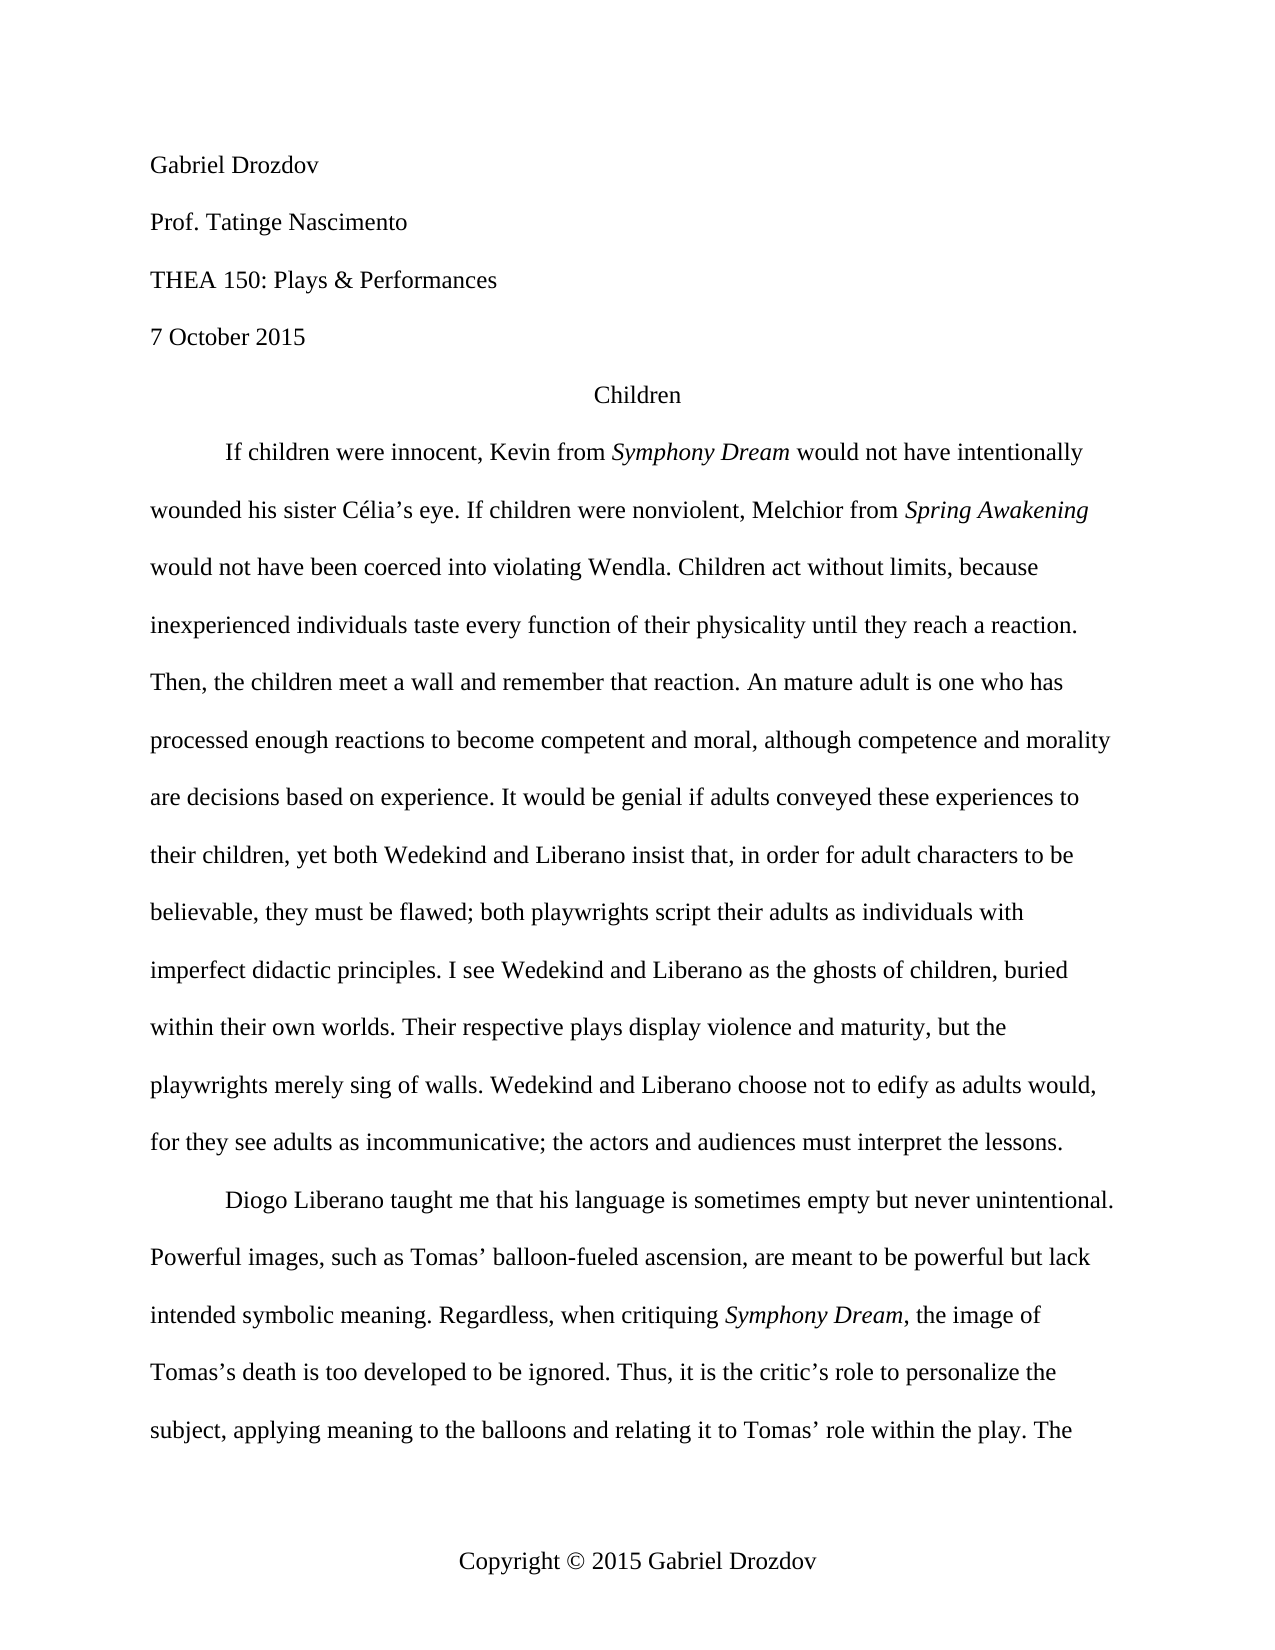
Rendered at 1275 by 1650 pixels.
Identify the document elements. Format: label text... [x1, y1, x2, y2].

text Gabriel Drozdov [150, 150, 1125, 179]
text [150, 1185, 1125, 1444]
text THEA 150: Plays & Performances [150, 265, 1125, 294]
text Prof. Tatinge Nascimento [150, 207, 1125, 236]
text Children [150, 380, 1125, 409]
text If children were innocent, Kevin from Symphony Dream would not have intentionally wounded his sister Célia’s eye. If children were nonviolent, Melchior from Spring Awakening would not have been coerced into violating Wendla. Children act without limits, because inexperienced individuals taste every function of their physicality until they reach a reaction. Then, the children meet a wall and remember that reaction. An mature adult is one who has processed enough reactions to become competent and moral, although competence and morality are decisions based on experience. It would be genial if adults conveyed these experiences to their children, yet both Wedekind and Liberano insist that, in order for adult characters to be believable, they must be flawed; both playwrights script their adults as individuals with imperfect didactic principles. I see Wedekind and Liberano as the ghosts of children, buried within their own worlds. Their respective plays display violence and maturity, but the playwrights merely sing of walls. Wedekind and Liberano choose not to edify as adults would, for they see adults as incommunicative; the actors and audiences must interpret the lessons. [150, 437, 1125, 1156]
text 7 October 2015 [150, 322, 1125, 351]
